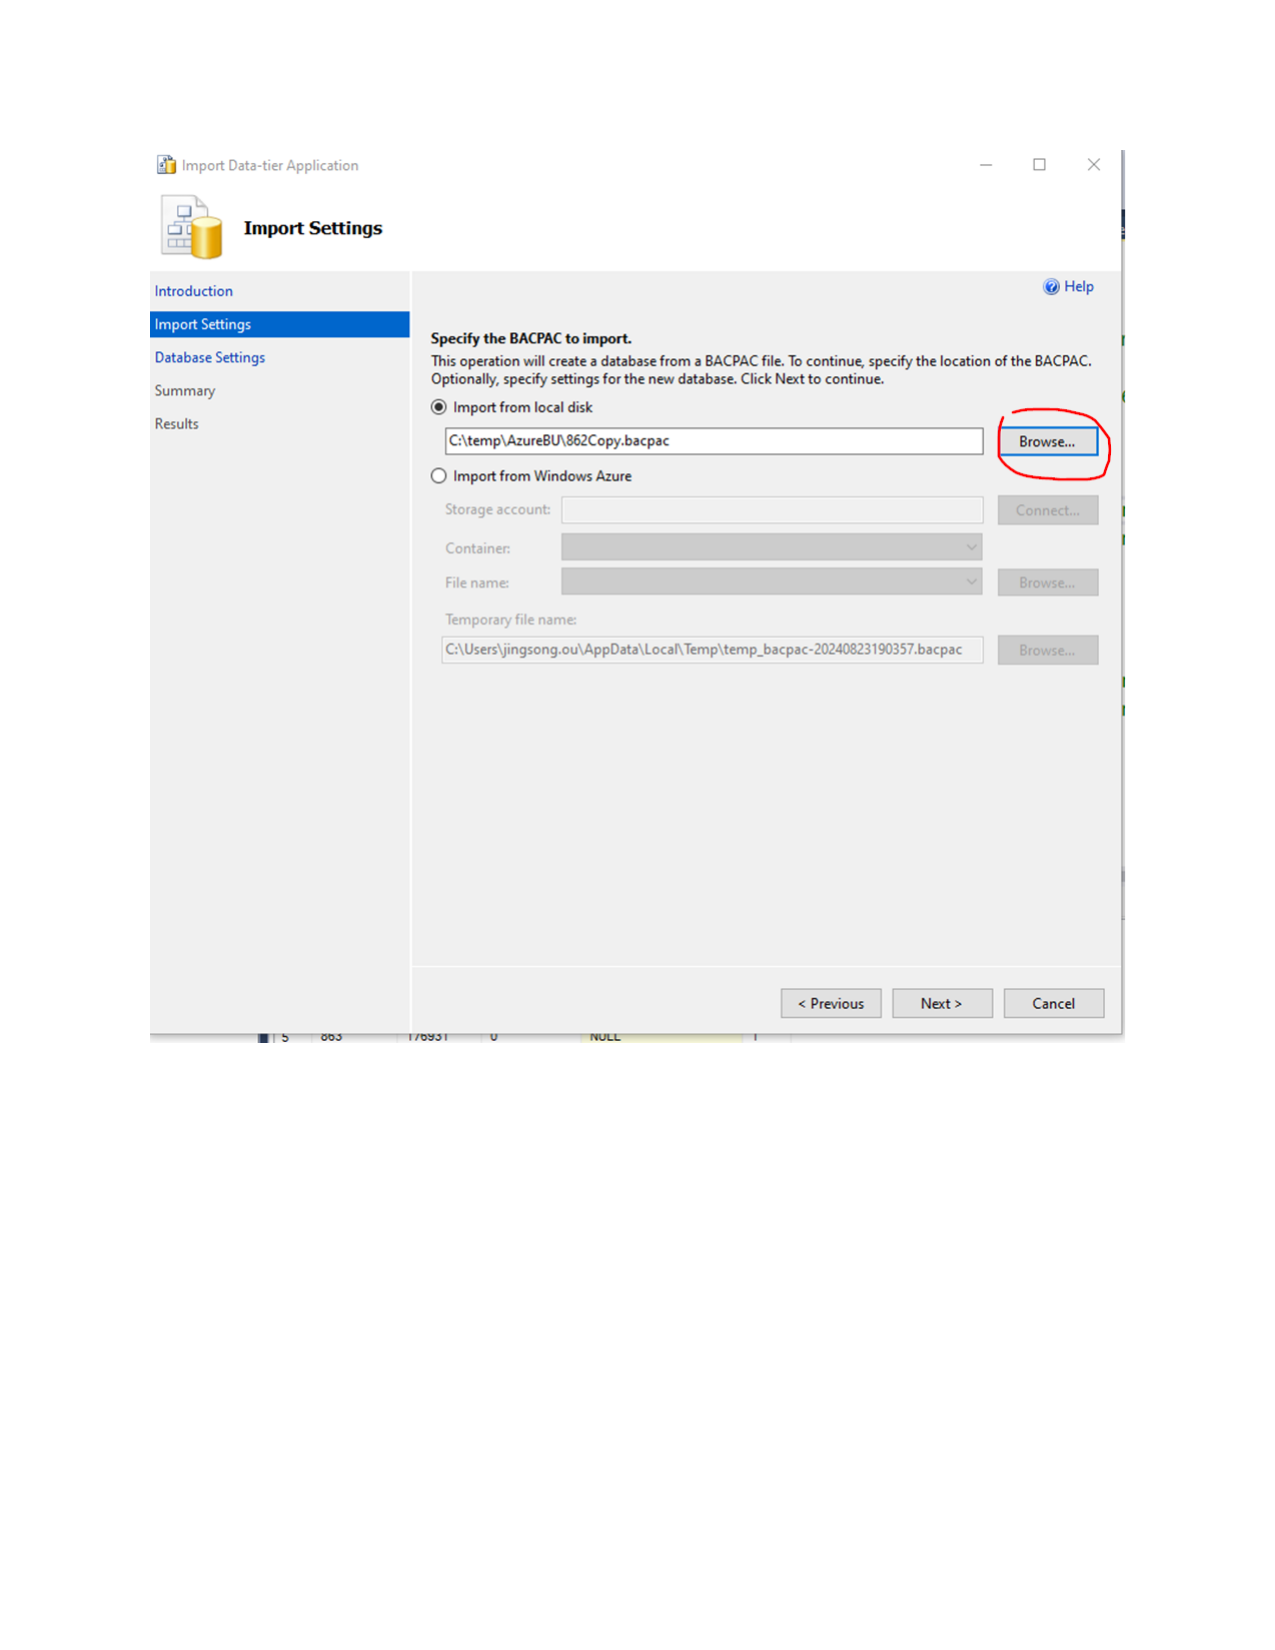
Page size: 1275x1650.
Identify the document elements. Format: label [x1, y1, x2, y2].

picture [150, 150, 1125, 1043]
